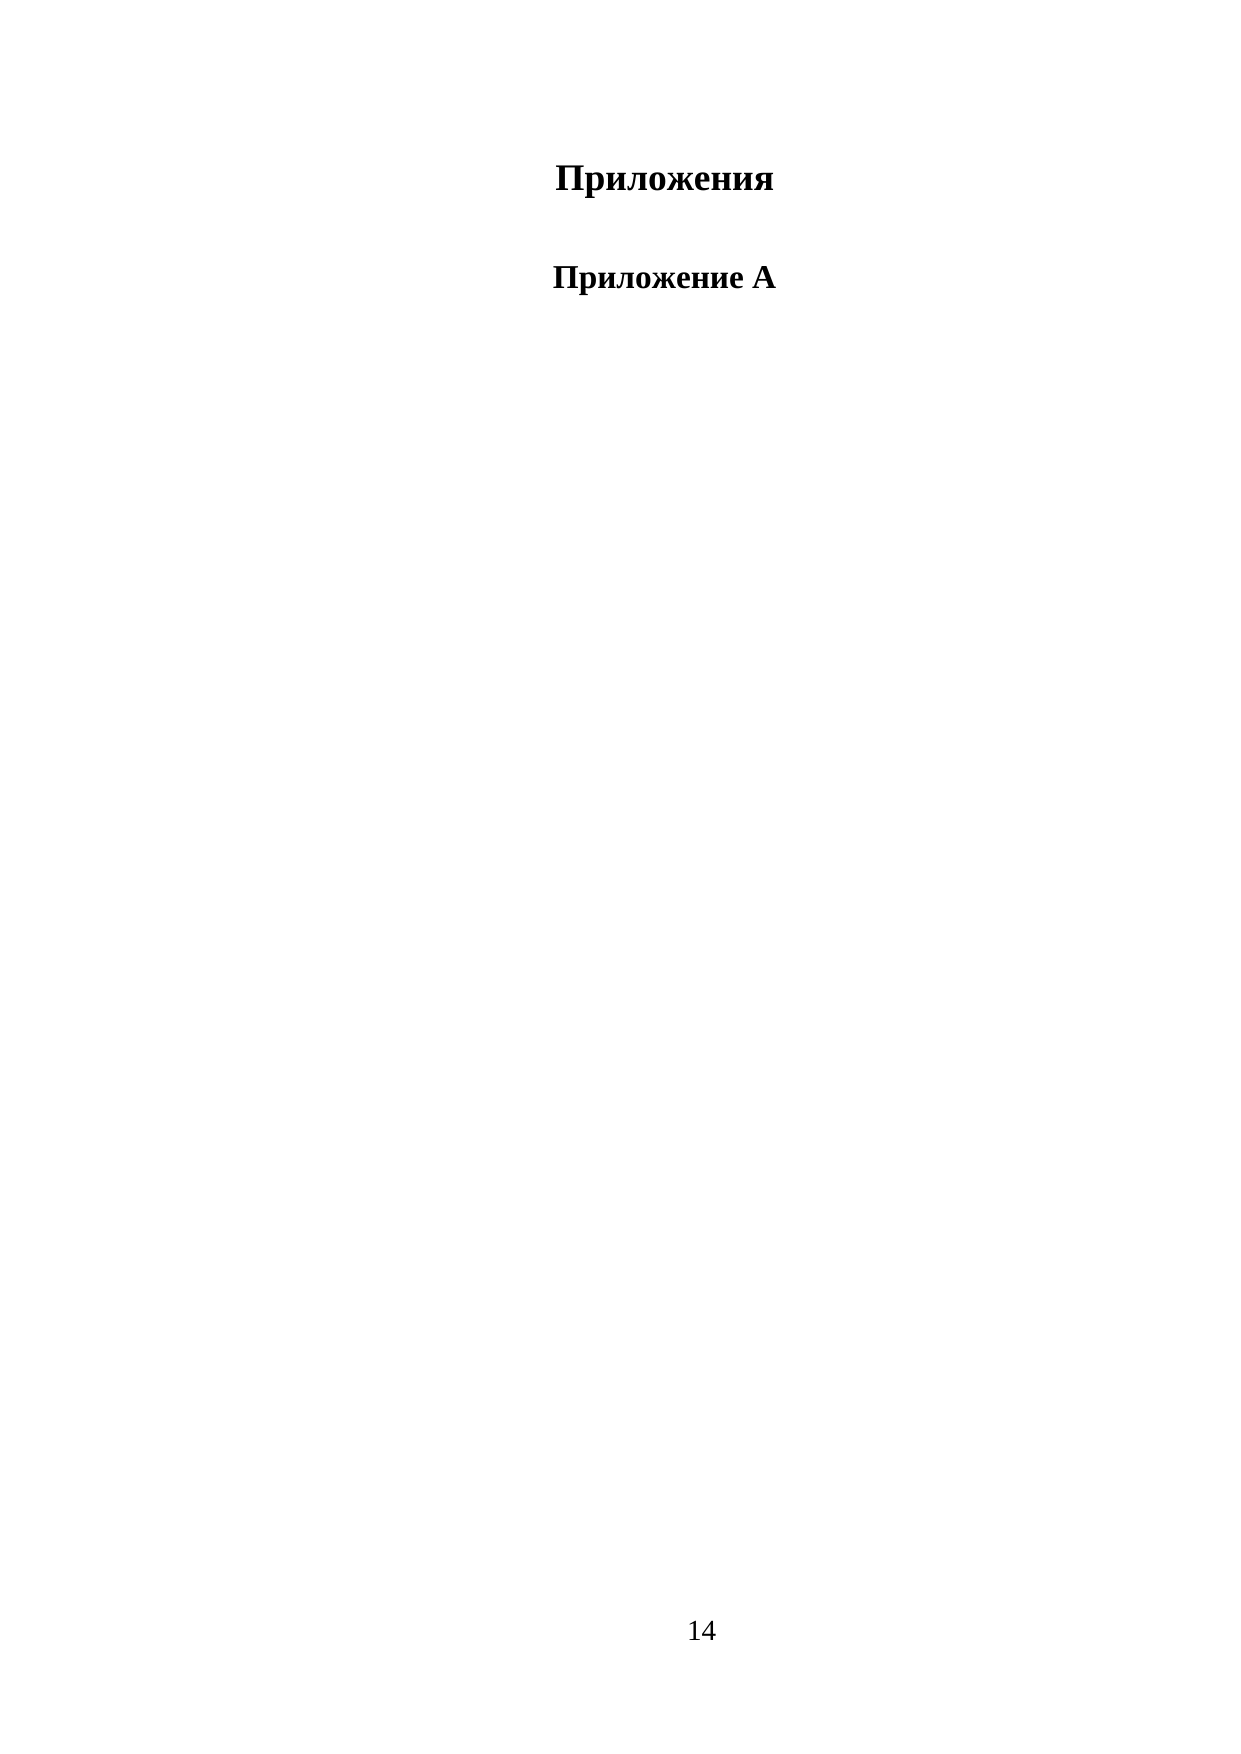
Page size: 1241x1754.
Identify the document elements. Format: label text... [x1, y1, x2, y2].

subtitle Приложение А [177, 258, 1152, 296]
subtitle Приложения [177, 156, 1152, 199]
